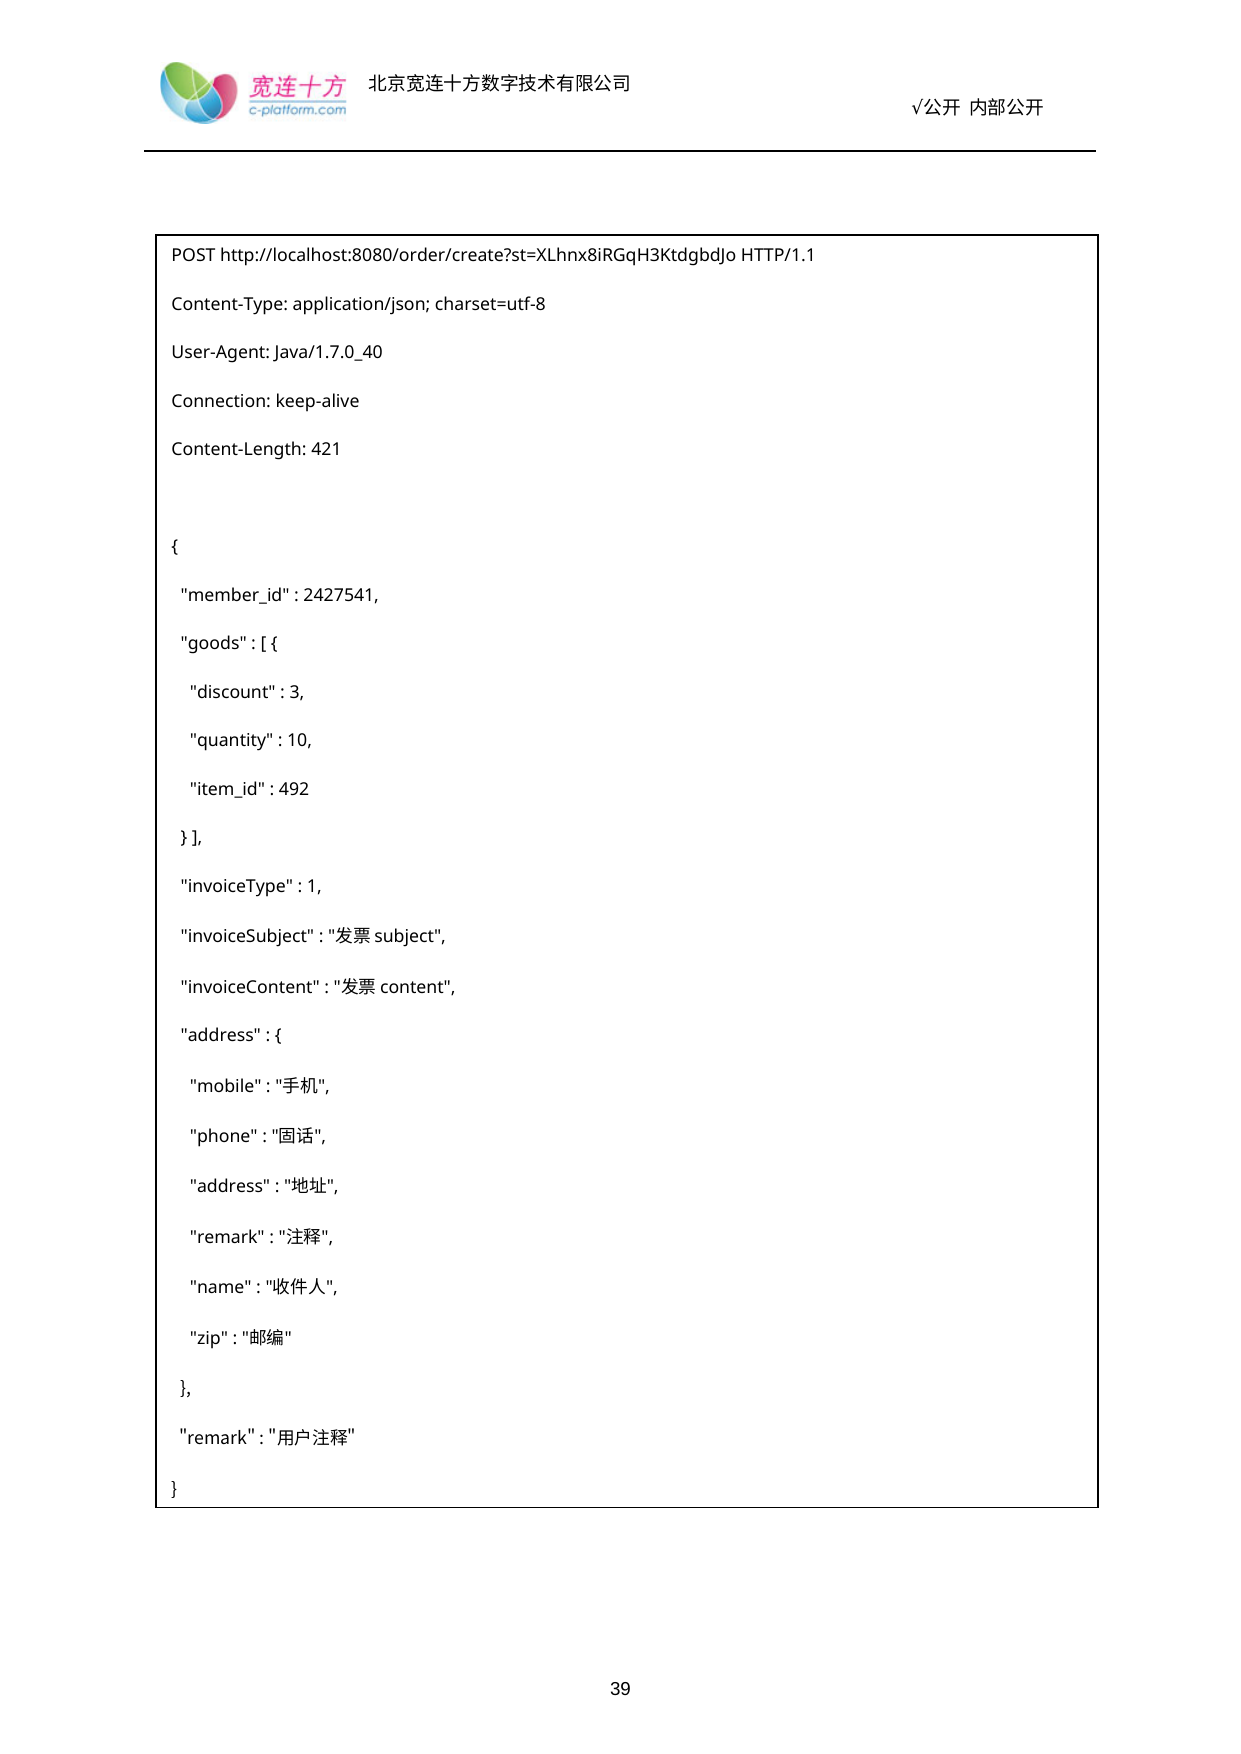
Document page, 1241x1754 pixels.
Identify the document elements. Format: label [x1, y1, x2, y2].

picture [160, 62, 347, 124]
